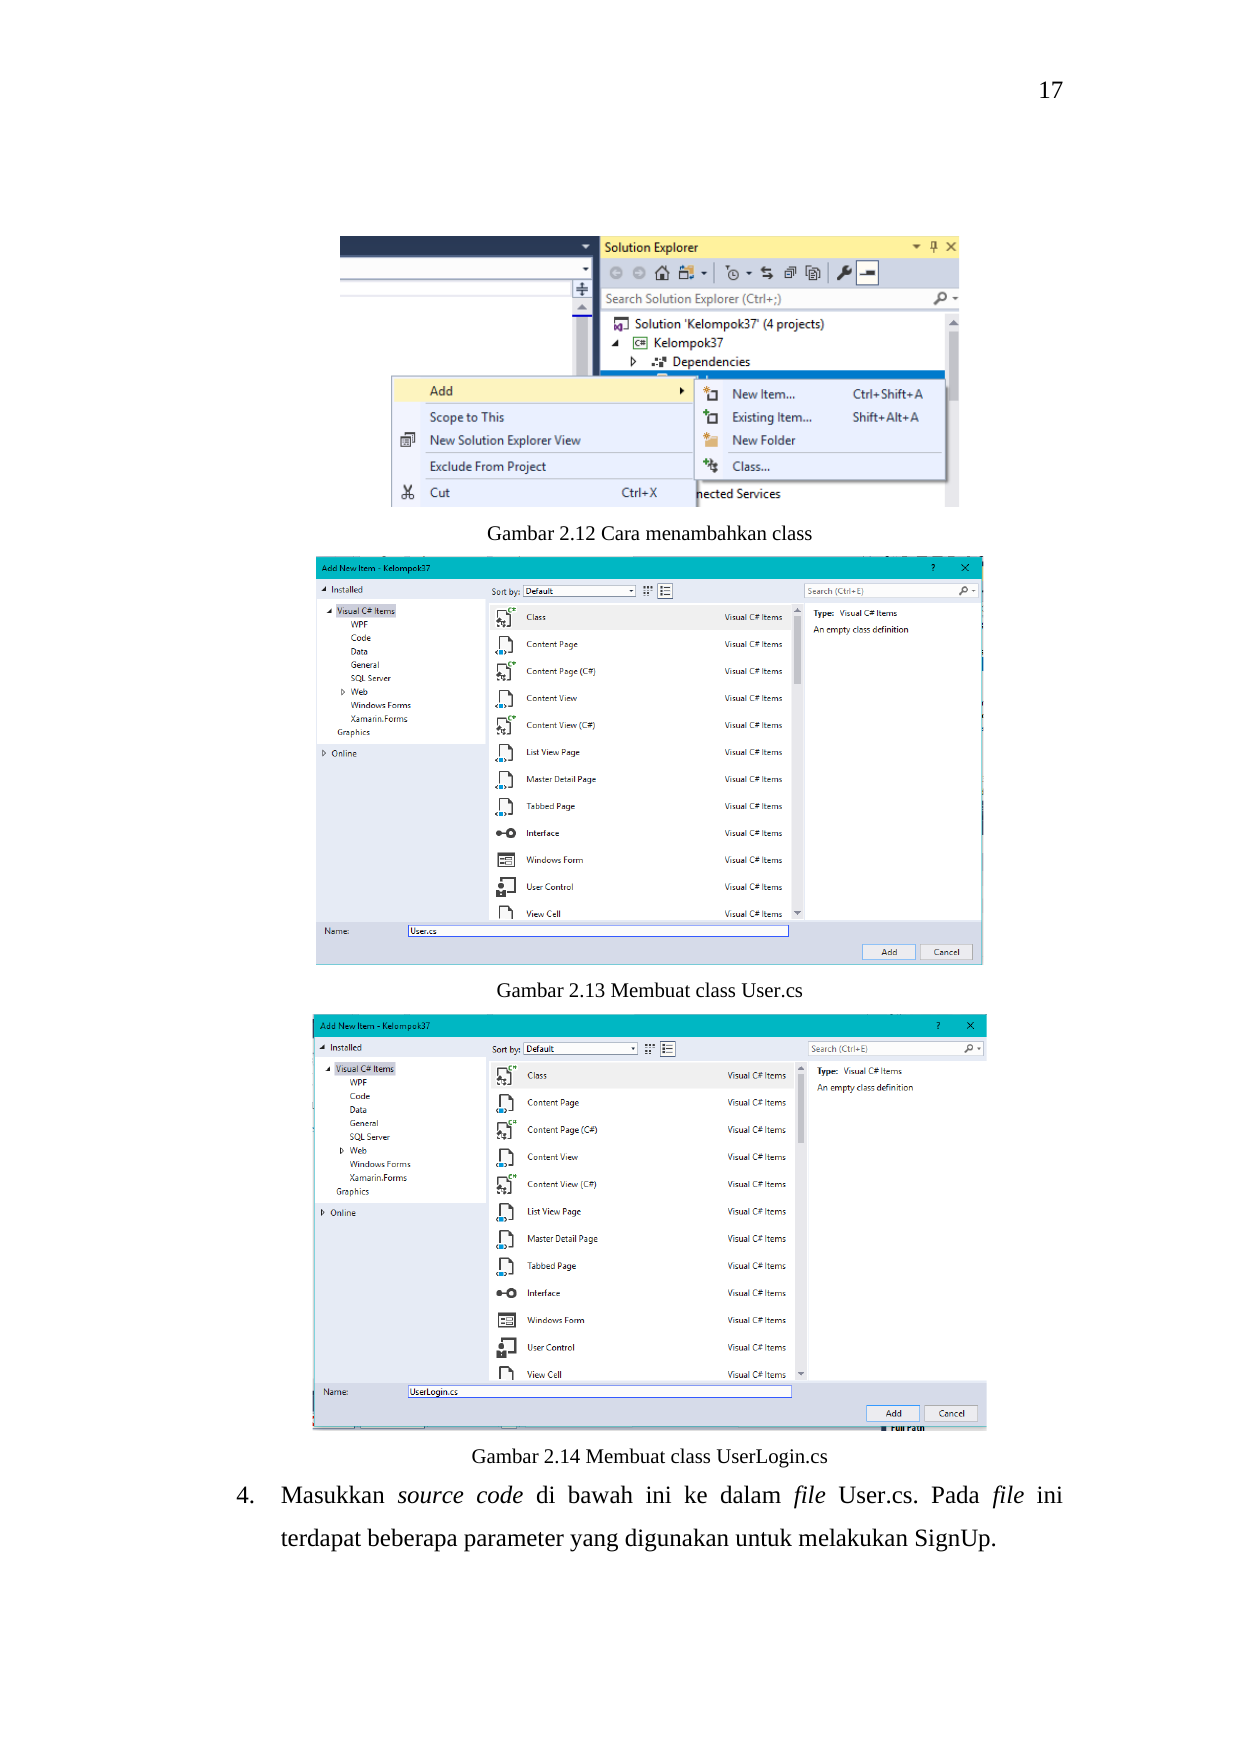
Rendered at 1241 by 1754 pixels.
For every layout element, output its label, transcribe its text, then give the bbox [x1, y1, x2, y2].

picture [312, 1014, 987, 1431]
list Masukkan source code di bawah ini ke dalam file User.cs. Pada file ini terdapat beberapa parameter yang digunakan untuk melakukan SignUp. [236, 1480, 1063, 1552]
list Gambar 2.12 Cara menambahkan class [236, 521, 1063, 544]
picture [340, 236, 960, 507]
list Gambar 2.13 Membuat class User.cs [236, 978, 1063, 1002]
picture [316, 556, 984, 965]
list Gambar 2.14 Membuat class UserLogin.cs [236, 1444, 1063, 1468]
